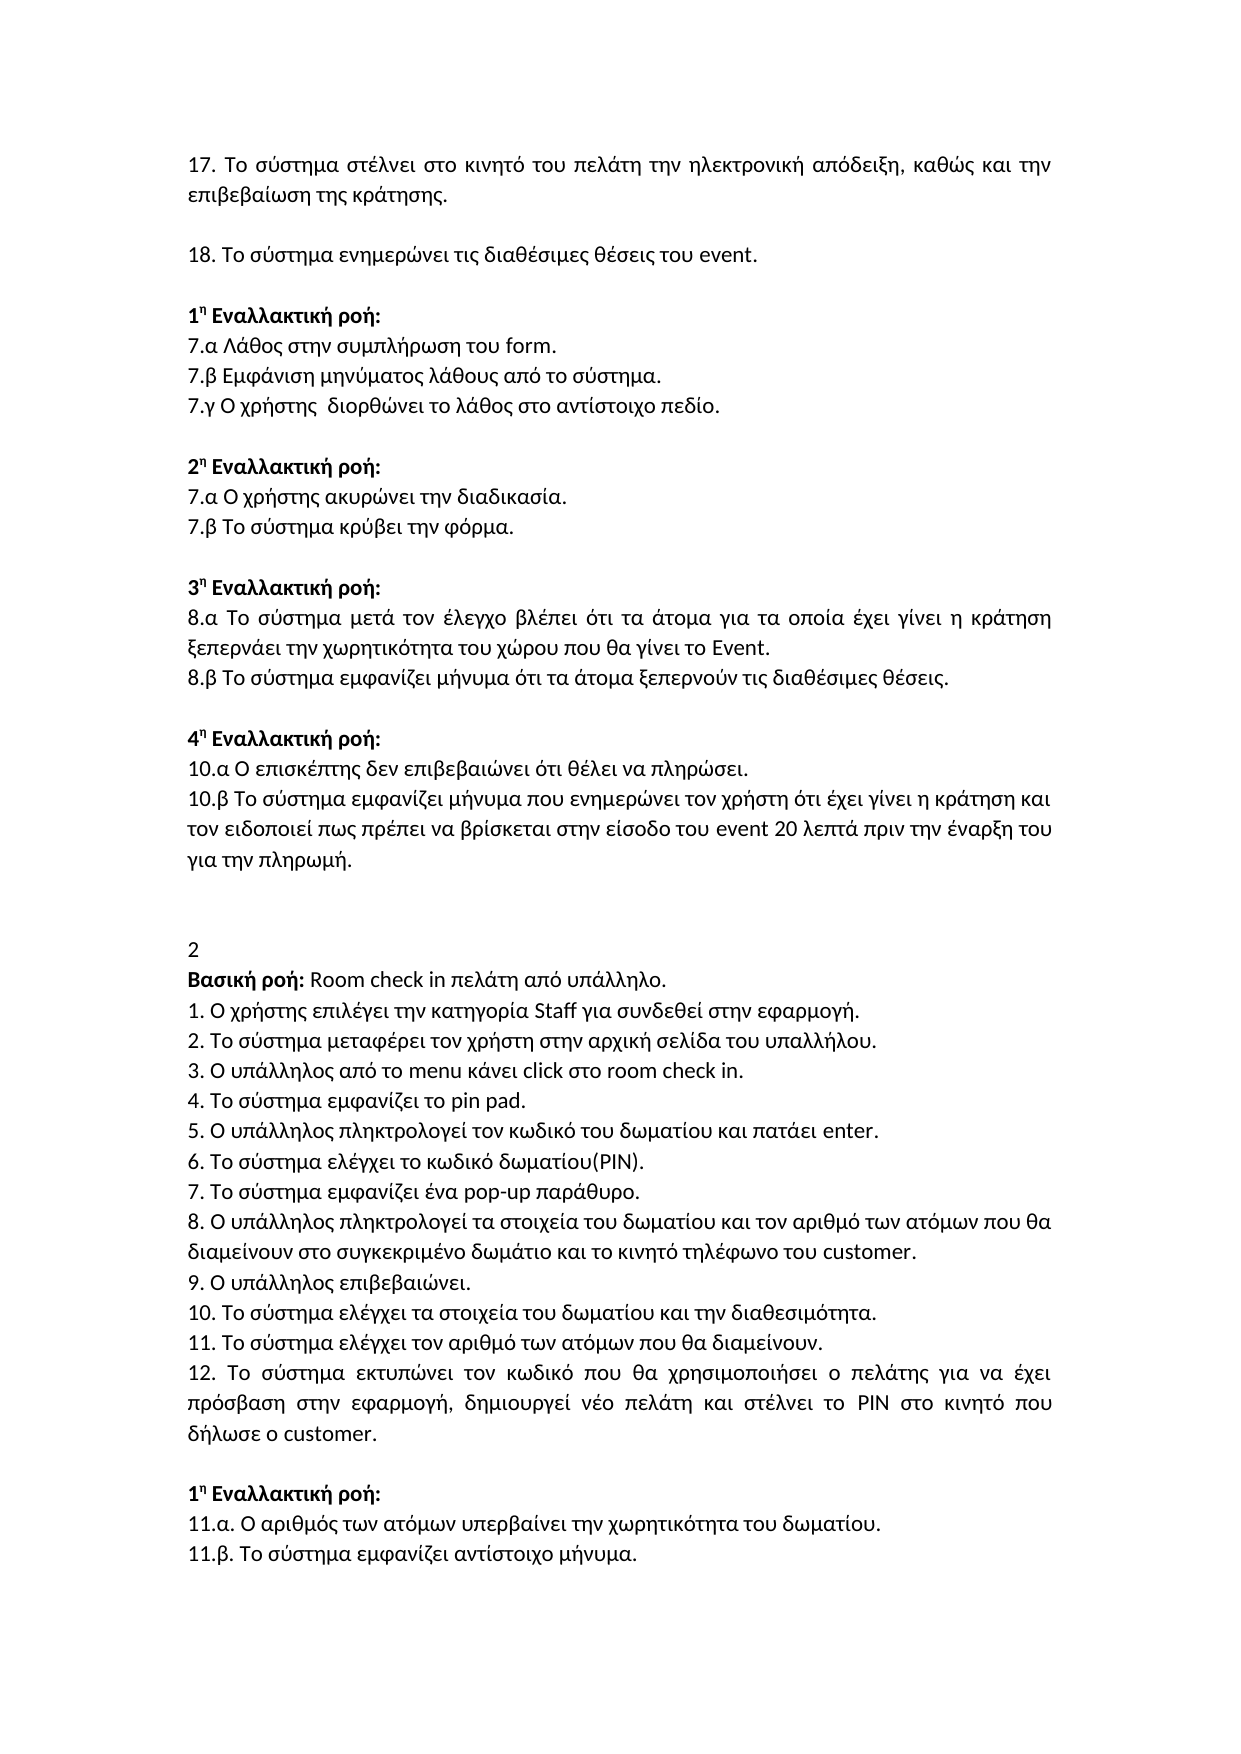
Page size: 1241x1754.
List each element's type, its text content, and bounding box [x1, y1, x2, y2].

text Βασική ροή: Room check in πελάτη από υπάλληλο. [187, 966, 1053, 994]
text 1η Εναλλακτική ροή: [187, 1479, 1053, 1507]
text 11.α. Ο αριθμός των ατόμων υπερβαίνει την χωρητικότητα του δωματίου. [187, 1509, 1053, 1537]
text 12. Το σύστημα εκτυπώνει τον κωδικό που θα χρησιμοποιήσει ο πελάτης για να έχει πρόσβαση στην εφαρμογή, δημιουργεί νέο πελάτη και στέλνει το PIN στο κινητό που δήλωσε ο customer. [187, 1358, 1053, 1447]
text 2 [187, 935, 1053, 963]
text 7.β Εμφάνιση μηνύματος λάθους από το σύστημα. [187, 361, 1053, 389]
text 3. Ο υπάλληλος από το menu κάνει click στο room check in. [187, 1056, 1053, 1084]
text 5. Ο υπάλληλος πληκτρολογεί τον κωδικό του δωματίου και πατάει enter. [187, 1117, 1053, 1145]
text 7.α Ο χρήστης ακυρώνει την διαδικασία. [187, 482, 1053, 510]
text 10.α Ο επισκέπτης δεν επιβεβαιώνει ότι θέλει να πληρώσει. [187, 754, 1053, 782]
text 6. Το σύστημα ελέγχει το κωδικό δωματίου(PIN). [187, 1147, 1053, 1175]
text 17. Το σύστημα στέλνει στο κινητό του πελάτη την ηλεκτρονική απόδειξη, καθώς και την επιβεβαίωση της κράτησης. [187, 150, 1053, 208]
text 7.β Το σύστημα κρύβει την φόρμα. [187, 512, 1053, 541]
text 7.α Λάθος στην συμπλήρωση του form. [187, 331, 1053, 359]
text 18. Το σύστημα ενημερώνει τις διαθέσιμες θέσεις του event. [187, 241, 1053, 269]
text 4. Το σύστημα εμφανίζει το pin pad. [187, 1086, 1053, 1114]
text 7. Το σύστημα εμφανίζει ένα pop-up παράθυρο. [187, 1177, 1053, 1205]
text 1. Ο χρήστης επιλέγει την κατηγορία Staff για συνδεθεί στην εφαρμογή. [187, 996, 1053, 1024]
text 11.β. Το σύστημα εμφανίζει αντίστοιχο μήνυμα. [187, 1539, 1053, 1568]
text 2η Εναλλακτική ροή: [187, 452, 1053, 480]
text 10.β Το σύστημα εμφανίζει μήνυμα που ενημερώνει τον χρήστη ότι έχει γίνει η κράτηση και τον ειδοποιεί πως πρέπει να βρίσκεται στην είσοδο του event 20 λεπτά πριν την έναρξη του για την πληρωμή. [187, 784, 1053, 873]
text 8. Ο υπάλληλος πληκτρολογεί τα στοιχεία του δωματίου και τον αριθμό των ατόμων που θα διαμείνουν στο συγκεκριμένο δωμάτιο και το κινητό τηλέφωνο του customer. [187, 1207, 1053, 1266]
text 9. Ο υπάλληλος επιβεβαιώνει. [187, 1268, 1053, 1296]
text 11. Το σύστημα ελέγχει τον αριθμό των ατόμων που θα διαμείνουν. [187, 1328, 1053, 1356]
text 8.α Το σύστημα μετά τον έλεγχο βλέπει ότι τα άτομα για τα οποία έχει γίνει η κράτηση ξεπερνάει την χωρητικότητα του χώρου που θα γίνει το Event. [187, 603, 1053, 661]
text 4η Εναλλακτική ροή: [187, 724, 1053, 752]
text 7.γ Ο χρήστης διορθώνει το λάθος στο αντίστοιχο πεδίο. [187, 392, 1053, 420]
text 2. Το σύστημα μεταφέρει τον χρήστη στην αρχική σελίδα του υπαλλήλου. [187, 1026, 1053, 1054]
text 10. Το σύστημα ελέγχει τα στοιχεία του δωματίου και την διαθεσιμότητα. [187, 1298, 1053, 1326]
text 3η Εναλλακτική ροή: [187, 573, 1053, 601]
text 1η Εναλλακτική ροή: [187, 301, 1053, 329]
text 8.β Το σύστημα εμφανίζει μήνυμα ότι τα άτομα ξεπερνούν τις διαθέσιμες θέσεις. [187, 663, 1053, 692]
